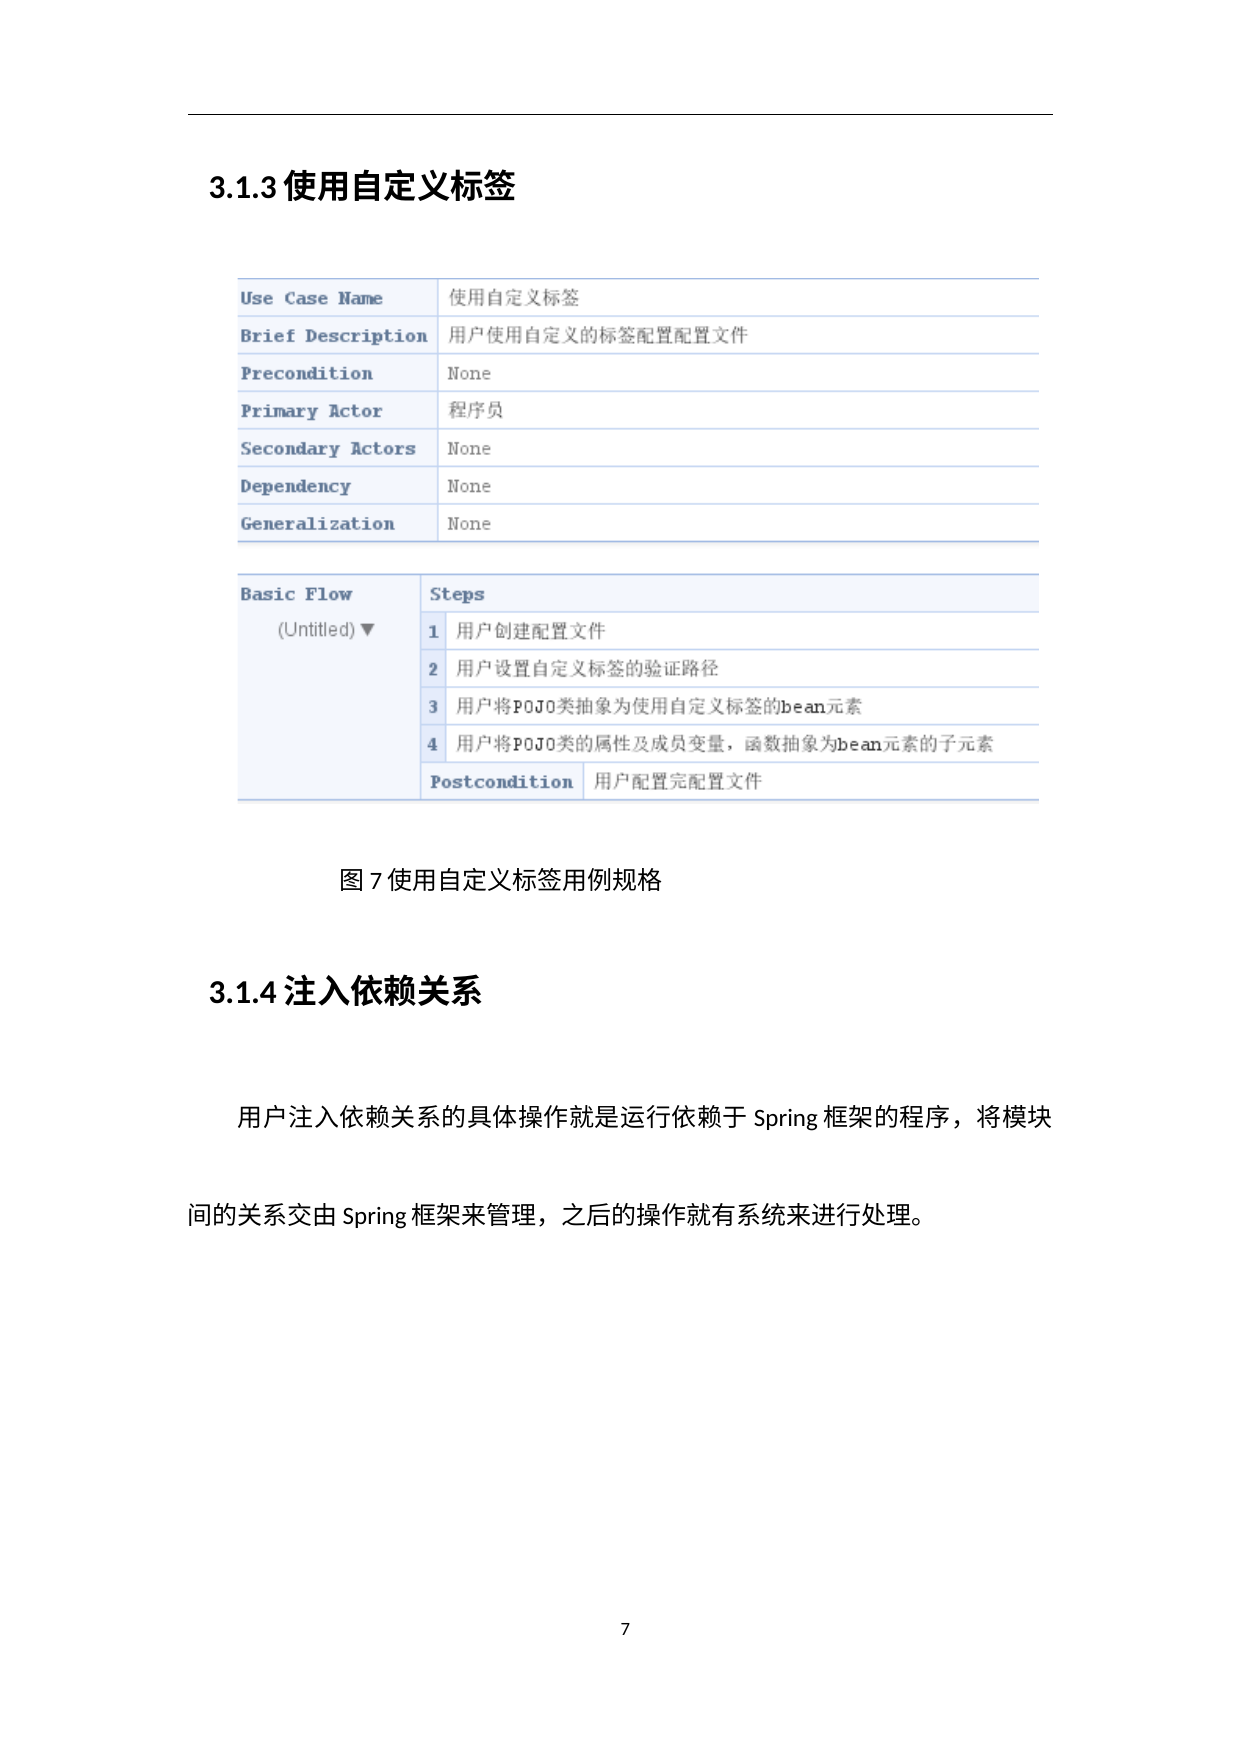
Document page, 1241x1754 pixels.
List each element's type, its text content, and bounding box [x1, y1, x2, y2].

subtitle 3.1.4注入依赖关系 [187, 956, 1053, 1021]
picture [237, 278, 1039, 804]
text 图7 使用自定义标签用例规格 [187, 846, 1053, 911]
subtitle 3.1.3使用自定义标签 [187, 151, 1053, 216]
text 用户注入依赖关系的具体操作就是运行依赖于Spring框架的程序，将模块间的关系交由Spring框架来管理，之后的操作就有系统来进行处理。 [187, 1083, 1053, 1246]
